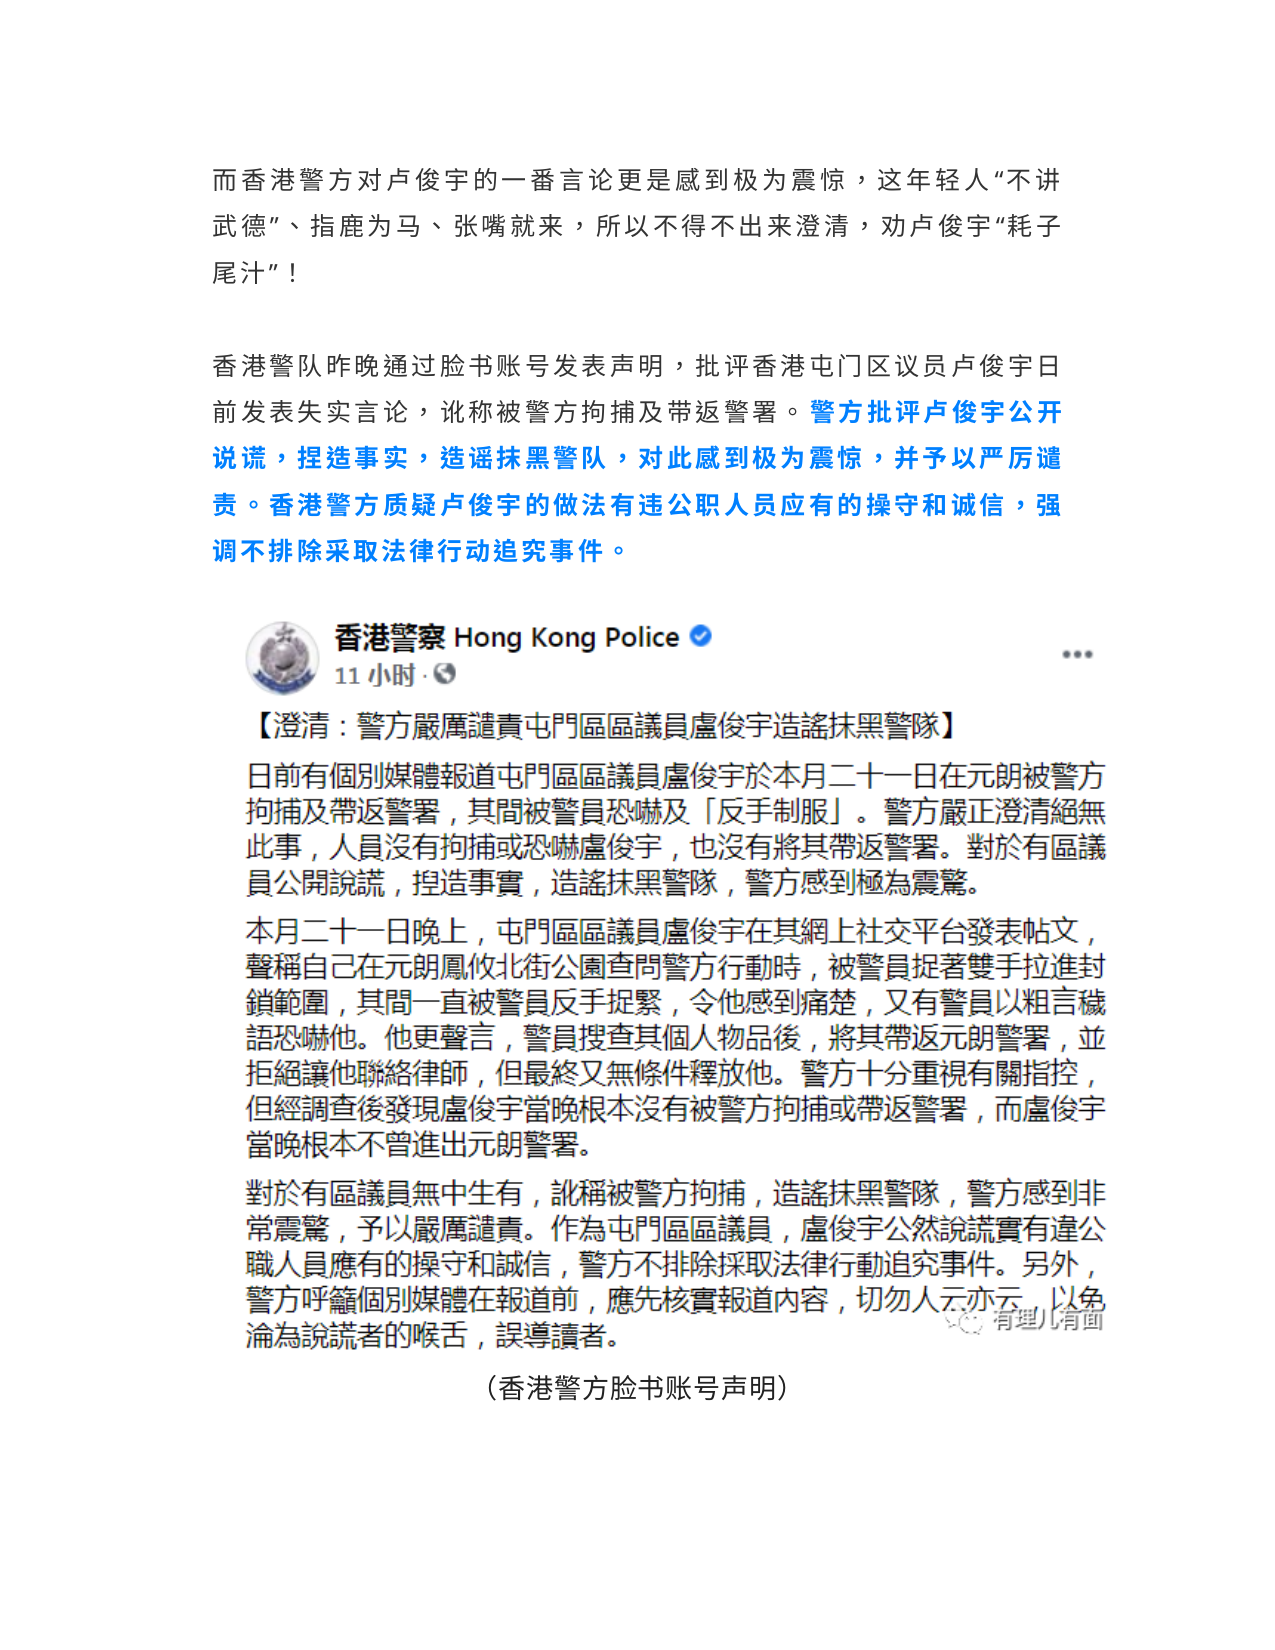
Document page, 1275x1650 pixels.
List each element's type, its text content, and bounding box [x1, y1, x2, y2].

picture [231, 610, 1132, 1360]
text （香港警方脸书账号声明） [212, 1360, 1062, 1406]
text 而香港警方对卢俊宇的一番言论更是感到极为震惊，这年轻人“不讲武德”、指鹿为马、张嘴就来，所以不得不出来澄清，劝卢俊宇“耗子尾汁”！ [212, 150, 1062, 289]
text 香港警队昨晚通过脸书账号发表声明，批评香港屯门区议员卢俊宇日前发表失实言论，讹称被警方拘捕及带返警署。警方批评卢俊宇公开说谎，捏造事实，造谣抹黑警队，对此感到极为震惊，并予以严厉谴责。香港警方质疑卢俊宇的做法有违公职人员应有的操守和诚信，强调不排除采取法律行动追究事件。 [212, 336, 1062, 568]
